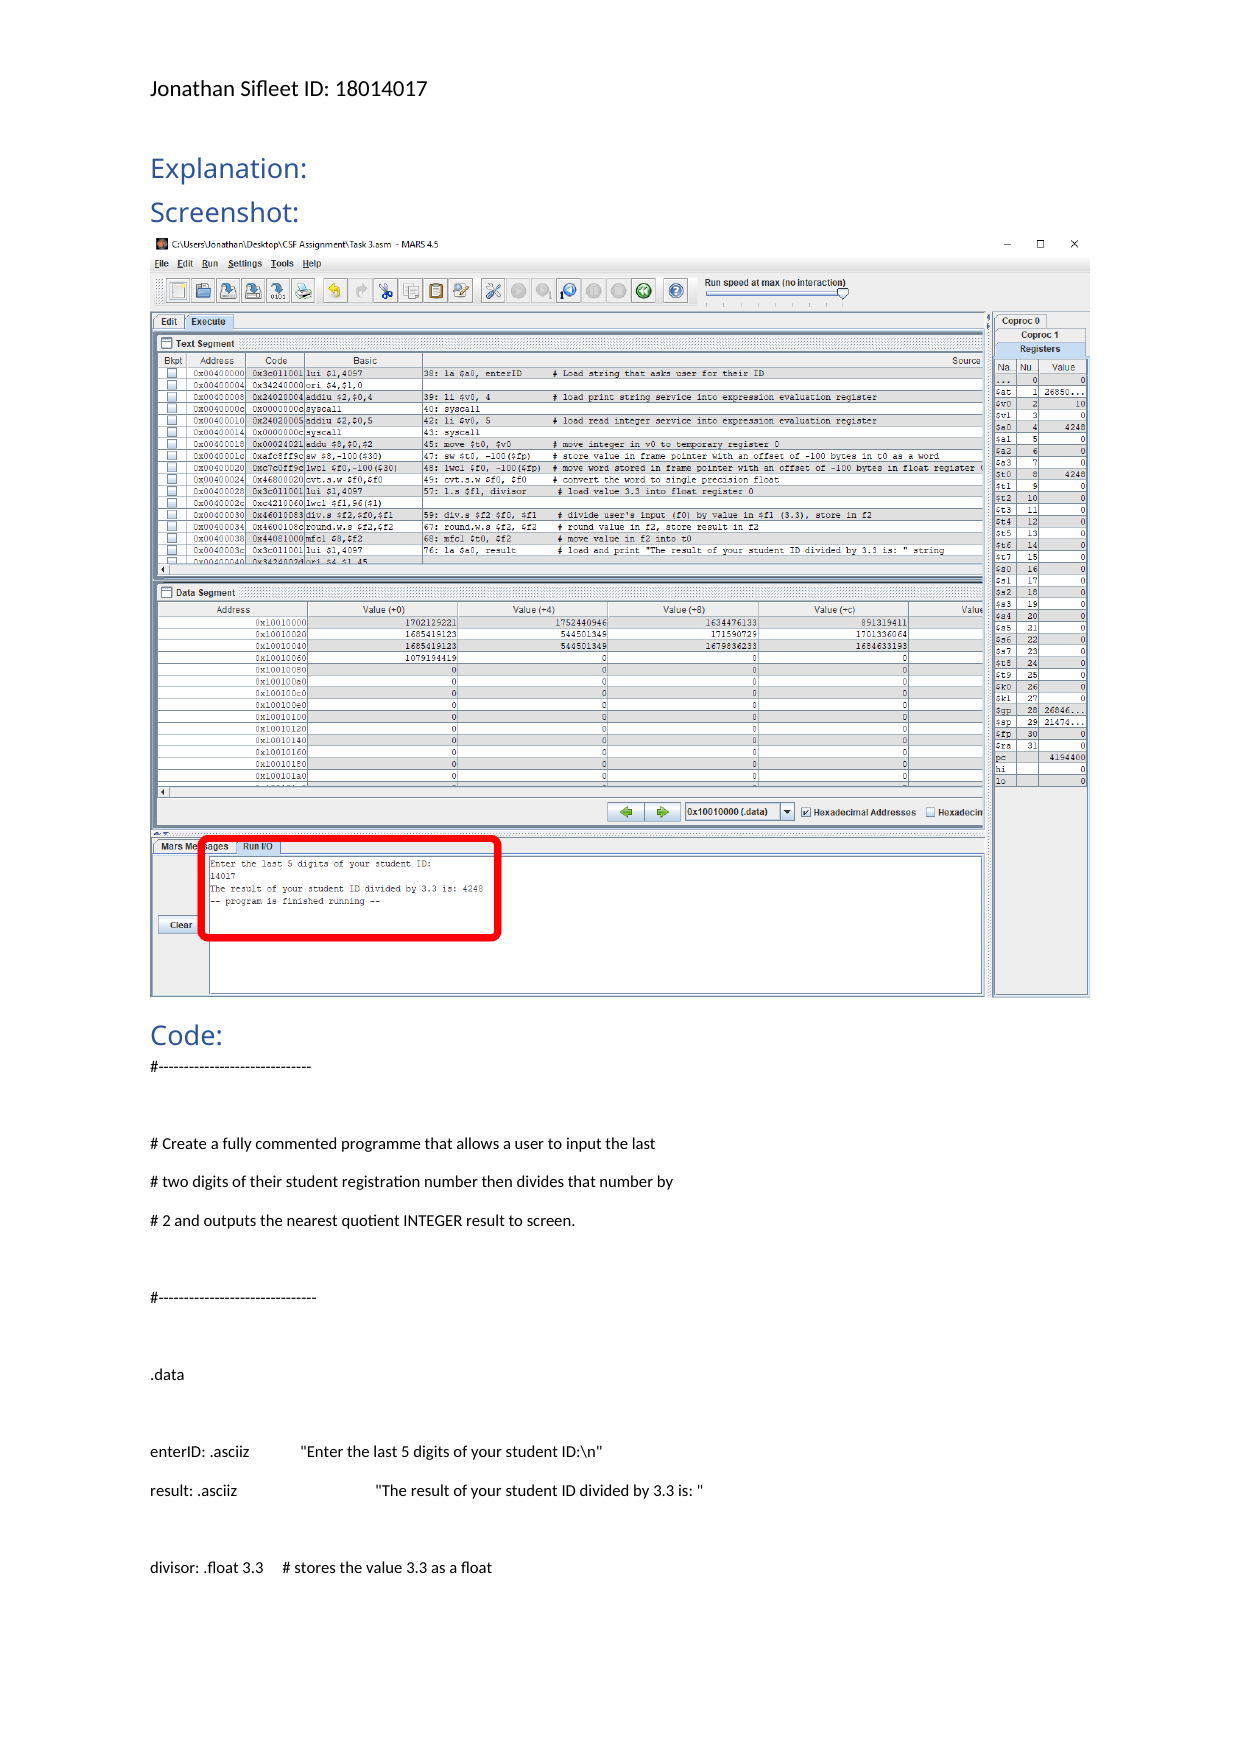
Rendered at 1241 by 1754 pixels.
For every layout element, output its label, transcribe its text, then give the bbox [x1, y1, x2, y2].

text .data [150, 1364, 1090, 1385]
text divisor: .float 3.3 # stores the value 3.3 as a float [150, 1557, 1090, 1577]
subtitle Code: [150, 1016, 1090, 1053]
text #------------------------------ [150, 1056, 1090, 1076]
text result: .asciiz "The result of your student ID divided by 3.3 is: " [150, 1480, 1090, 1500]
text #------------------------------- [150, 1287, 1090, 1308]
subtitle Screenshot: [150, 194, 1090, 231]
text # two digits of their student registration number then divides that number by [150, 1172, 1090, 1192]
text enterID: .asciiz "Enter the last 5 digits of your student ID:\n" [150, 1441, 1090, 1462]
text # Create a fully commented programme that allows a user to input the last [150, 1133, 1090, 1153]
subtitle Explanation: [150, 150, 1090, 187]
picture [150, 233, 1091, 998]
text # 2 and outputs the nearest quotient INTEGER result to screen. [150, 1210, 1090, 1231]
